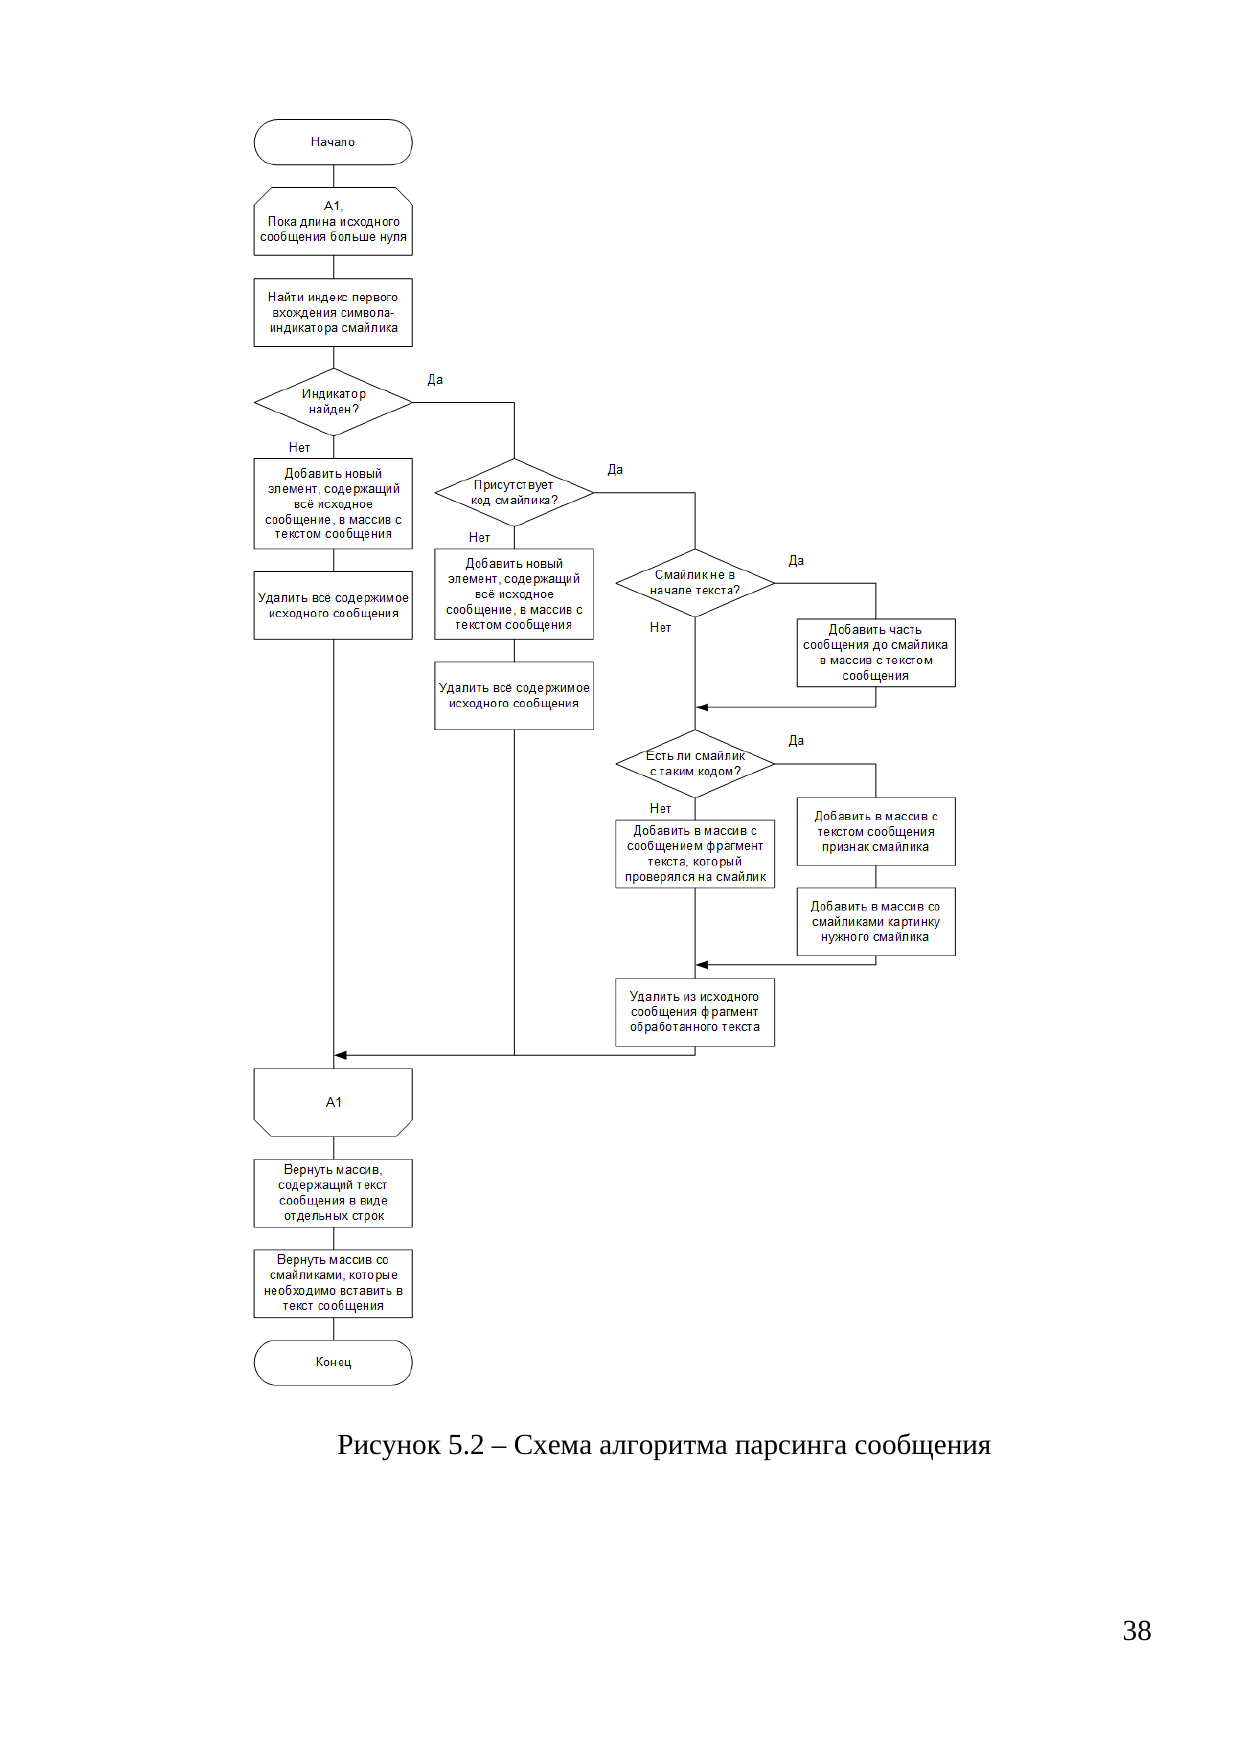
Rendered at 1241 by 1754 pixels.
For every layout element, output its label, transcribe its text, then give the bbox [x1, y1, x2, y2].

text Рисунок 5.2 – Схема алгоритма парсинга сообщения [177, 1427, 1152, 1461]
picture [251, 118, 958, 1386]
